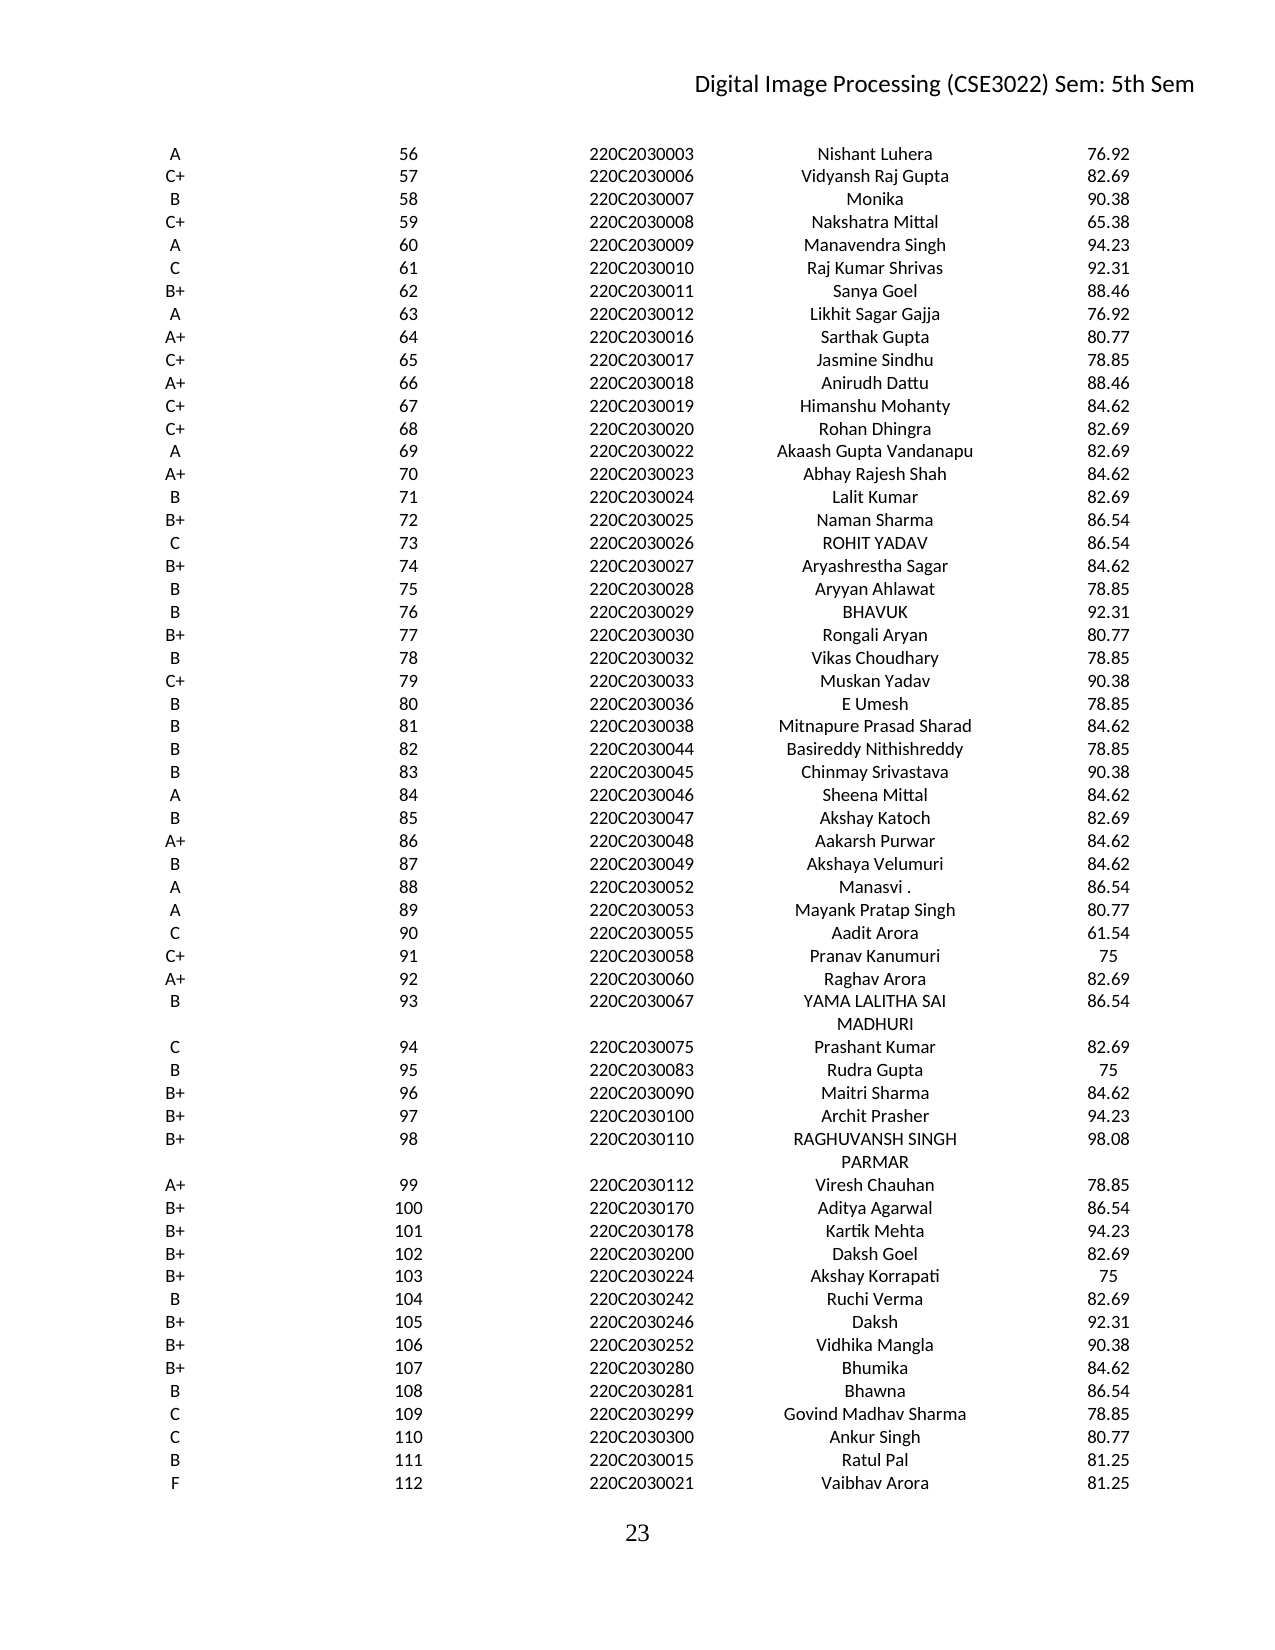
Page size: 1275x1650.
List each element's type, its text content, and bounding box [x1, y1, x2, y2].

table_cell 75 [292, 577, 525, 600]
table_cell A [58, 440, 292, 462]
table_cell 220C2030009 [525, 233, 758, 256]
table_cell 220C2030170 [525, 1196, 758, 1219]
table_cell Daksh [758, 1310, 992, 1333]
table_cell 65.38 [992, 210, 1225, 233]
table_cell 220C2030028 [525, 577, 758, 600]
table_cell B [58, 1058, 292, 1081]
table_cell 220C2030100 [525, 1104, 758, 1127]
table_cell 220C2030036 [525, 692, 758, 714]
table_cell B [58, 990, 292, 1035]
table_cell 75 [992, 1265, 1225, 1287]
table_cell 220C2030017 [525, 348, 758, 371]
table_cell 61.54 [992, 921, 1225, 944]
table_cell 220C2030012 [525, 302, 758, 325]
table_cell Raj Kumar Shrivas [758, 256, 992, 279]
table_cell Akshay Korrapati [758, 1265, 992, 1287]
table_cell Sarthak Gupta [758, 325, 992, 348]
table_cell 66 [292, 371, 525, 394]
table_cell 92.31 [992, 1310, 1225, 1333]
table_cell 220C2030046 [525, 783, 758, 806]
table_cell 88 [292, 875, 525, 898]
table_cell Pranav Kanumuri [758, 944, 992, 967]
table_cell Prashant Kumar [758, 1035, 992, 1058]
table_cell C+ [58, 944, 292, 967]
table_cell 86.54 [992, 531, 1225, 554]
table_cell 106 [292, 1333, 525, 1356]
table_cell 101 [292, 1219, 525, 1242]
table_cell 75 [992, 1058, 1225, 1081]
table_cell 94.23 [992, 233, 1225, 256]
table_cell 220C2030246 [525, 1310, 758, 1333]
table_cell Rudra Gupta [758, 1058, 992, 1081]
table_cell B [58, 692, 292, 714]
table_cell 87 [292, 852, 525, 875]
table_cell Jasmine Sindhu [758, 348, 992, 371]
table_cell Aadit Arora [758, 921, 992, 944]
table_cell Anirudh Dattu [758, 371, 992, 394]
table_cell 103 [292, 1265, 525, 1287]
table_cell 220C2030016 [525, 325, 758, 348]
table_cell 62 [292, 279, 525, 302]
table_cell 220C2030067 [525, 990, 758, 1035]
table_cell B [58, 600, 292, 623]
table_cell A+ [58, 829, 292, 852]
table_cell Manasvi . [758, 875, 992, 898]
table_cell 60 [292, 233, 525, 256]
table_cell 82.69 [992, 165, 1225, 187]
table_cell Basireddy Nithishreddy [758, 738, 992, 760]
table_cell 90 [292, 921, 525, 944]
table_cell C+ [58, 210, 292, 233]
table_cell 77 [292, 623, 525, 646]
table_cell 220C2030011 [525, 279, 758, 302]
table_cell 84.62 [992, 715, 1225, 737]
table_cell Chinmay Srivastava [758, 760, 992, 783]
table_cell 92.31 [992, 256, 1225, 279]
table_cell RAGHUVANSH SINGH PARMAR [758, 1127, 992, 1173]
table_cell 220C2030060 [525, 967, 758, 989]
table_cell 63 [292, 302, 525, 325]
table_cell 86.54 [992, 990, 1225, 1035]
table_cell 90.38 [992, 188, 1225, 210]
table_cell 84.62 [992, 783, 1225, 806]
table_cell 220C2030003 [525, 142, 758, 164]
table_cell E Umesh [758, 692, 992, 714]
table_cell 220C2030112 [525, 1173, 758, 1196]
table_cell A [58, 783, 292, 806]
table_cell 85 [292, 806, 525, 829]
table_cell 220C2030008 [525, 210, 758, 233]
table_cell B [58, 1379, 292, 1402]
table_cell 86.54 [992, 875, 1225, 898]
table_cell 86.54 [992, 1196, 1225, 1219]
table_cell 78.85 [992, 1173, 1225, 1196]
table_cell 93 [292, 990, 525, 1035]
table_cell 220C2030030 [525, 623, 758, 646]
table_cell 61 [292, 256, 525, 279]
table_cell 220C2030033 [525, 669, 758, 692]
table_cell B+ [58, 1310, 292, 1333]
table_cell 220C2030032 [525, 646, 758, 669]
table_cell 220C2030010 [525, 256, 758, 279]
table_cell Kartik Mehta [758, 1219, 992, 1242]
table_cell 220C2030049 [525, 852, 758, 875]
table_cell C+ [58, 348, 292, 371]
table_cell 94 [292, 1035, 525, 1058]
table_cell 83 [292, 760, 525, 783]
table_cell 84.62 [992, 394, 1225, 417]
table_cell 100 [292, 1196, 525, 1219]
table_cell 78 [292, 646, 525, 669]
table_cell 88.46 [992, 371, 1225, 394]
table_cell Manavendra Singh [758, 233, 992, 256]
table_cell Archit Prasher [758, 1104, 992, 1127]
table_cell Bhumika [758, 1356, 992, 1379]
table_cell B [58, 806, 292, 829]
table_cell Aryashrestha Sagar [758, 554, 992, 577]
table_cell 80 [292, 692, 525, 714]
table_cell 90.38 [992, 669, 1225, 692]
table_cell 72 [292, 508, 525, 531]
table_cell 82.69 [992, 967, 1225, 989]
table_cell 98 [292, 1127, 525, 1173]
table_cell Akaash Gupta Vandanapu [758, 440, 992, 462]
table_cell Ruchi Verma [758, 1288, 992, 1310]
table_cell 220C2030025 [525, 508, 758, 531]
table_cell Rongali Aryan [758, 623, 992, 646]
table_cell 91 [292, 944, 525, 967]
table_cell B [58, 485, 292, 508]
table_cell ROHIT YADAV [758, 531, 992, 554]
table_cell 84.62 [992, 1356, 1225, 1379]
table_cell Mitnapure Prasad Sharad [758, 715, 992, 737]
table_cell C [58, 256, 292, 279]
table_cell 64 [292, 325, 525, 348]
table_cell A+ [58, 967, 292, 989]
table_cell A [58, 142, 292, 164]
table_cell 82 [292, 738, 525, 760]
table_cell 95 [292, 1058, 525, 1081]
table_cell Himanshu Mohanty [758, 394, 992, 417]
table_cell Maitri Sharma [758, 1081, 992, 1104]
table_cell B+ [58, 1196, 292, 1219]
table_cell C+ [58, 165, 292, 187]
table_cell 76.92 [992, 142, 1225, 164]
table_cell Lalit Kumar [758, 485, 992, 508]
table_cell 80.77 [992, 325, 1225, 348]
table_cell 220C2030019 [525, 394, 758, 417]
table_cell 80.77 [992, 623, 1225, 646]
table_cell 220C2030052 [525, 875, 758, 898]
table_cell 220C2030224 [525, 1265, 758, 1287]
table_cell 76.92 [992, 302, 1225, 325]
table_cell C [58, 921, 292, 944]
table_cell 220C2030026 [525, 531, 758, 554]
table_cell 220C2030048 [525, 829, 758, 852]
table_cell B [58, 577, 292, 600]
table_cell 78.85 [992, 348, 1225, 371]
table_cell B+ [58, 554, 292, 577]
table_cell B [58, 1288, 292, 1310]
table_cell 220C2030178 [525, 1219, 758, 1242]
table_cell 81 [292, 715, 525, 737]
table_cell 82.69 [992, 1242, 1225, 1264]
table_cell B [58, 188, 292, 210]
table_cell A [58, 302, 292, 325]
table_cell 220C2030200 [525, 1242, 758, 1264]
table_cell 220C2030252 [525, 1333, 758, 1356]
table_cell B+ [58, 1219, 292, 1242]
table_cell 220C2030110 [525, 1127, 758, 1173]
table_cell 56 [292, 142, 525, 164]
table_cell B [58, 646, 292, 669]
table_cell 220C2030038 [525, 715, 758, 737]
table_cell 220C2030242 [525, 1288, 758, 1310]
table_cell Aakarsh Purwar [758, 829, 992, 852]
table_cell 90.38 [992, 760, 1225, 783]
table_cell Daksh Goel [758, 1242, 992, 1264]
table_cell 75 [992, 944, 1225, 967]
table_cell 74 [292, 554, 525, 577]
table_cell C+ [58, 669, 292, 692]
table_cell 71 [292, 485, 525, 508]
table_cell 220C2030075 [525, 1035, 758, 1058]
table_cell YAMA LALITHA SAI MADHURI [758, 990, 992, 1035]
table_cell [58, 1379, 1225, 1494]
table_cell Akshaya Velumuri [758, 852, 992, 875]
table_cell 220C2030280 [525, 1356, 758, 1379]
table_cell 220C2030006 [525, 165, 758, 187]
table_cell BHAVUK [758, 600, 992, 623]
table_cell Sheena Mittal [758, 783, 992, 806]
table_cell 220C2030018 [525, 371, 758, 394]
table_cell 86.54 [992, 508, 1225, 531]
table_cell 84.62 [992, 463, 1225, 485]
table_cell 79 [292, 669, 525, 692]
table_cell Sanya Goel [758, 279, 992, 302]
table_cell 220C2030058 [525, 944, 758, 967]
table_cell Raghav Arora [758, 967, 992, 989]
table_cell Akshay Katoch [758, 806, 992, 829]
table_cell B+ [58, 1333, 292, 1356]
table_cell 99 [292, 1173, 525, 1196]
table_cell 220C2030044 [525, 738, 758, 760]
table_cell 80.77 [992, 898, 1225, 921]
table_cell B+ [58, 623, 292, 646]
table_cell 220C2030023 [525, 463, 758, 485]
table_cell 96 [292, 1081, 525, 1104]
table_cell A+ [58, 463, 292, 485]
table_cell 98.08 [992, 1127, 1225, 1173]
table_cell Viresh Chauhan [758, 1173, 992, 1196]
table_cell 220C2030029 [525, 600, 758, 623]
table_cell 220C2030007 [525, 188, 758, 210]
table_cell 78.85 [992, 692, 1225, 714]
table_cell B [58, 738, 292, 760]
table_cell 84.62 [992, 852, 1225, 875]
table_cell B [58, 715, 292, 737]
table_cell 78.85 [992, 646, 1225, 669]
table_cell 220C2030047 [525, 806, 758, 829]
table_cell 58 [292, 188, 525, 210]
table_cell 82.69 [992, 806, 1225, 829]
table_cell 220C2030022 [525, 440, 758, 462]
table_cell Mayank Pratap Singh [758, 898, 992, 921]
table_cell Aditya Agarwal [758, 1196, 992, 1219]
table_cell 94.23 [992, 1219, 1225, 1242]
table_cell A+ [58, 1173, 292, 1196]
table_cell A [58, 875, 292, 898]
table_cell 78.85 [992, 738, 1225, 760]
table_cell 68 [292, 417, 525, 439]
table_cell 73 [292, 531, 525, 554]
table_cell Muskan Yadav [758, 669, 992, 692]
table_cell 97 [292, 1104, 525, 1127]
table_cell 82.69 [992, 485, 1225, 508]
table_cell 59 [292, 210, 525, 233]
table_cell 220C2030055 [525, 921, 758, 944]
table_cell A [58, 233, 292, 256]
table_cell 65 [292, 348, 525, 371]
table_cell 82.69 [992, 1288, 1225, 1310]
table_cell C+ [58, 394, 292, 417]
table_cell B+ [58, 1081, 292, 1104]
table_cell 105 [292, 1310, 525, 1333]
table_cell Likhit Sagar Gajja [758, 302, 992, 325]
table_cell 78.85 [992, 577, 1225, 600]
table_cell 220C2030090 [525, 1081, 758, 1104]
table_cell 102 [292, 1242, 525, 1264]
table_cell 88.46 [992, 279, 1225, 302]
table_cell A+ [58, 325, 292, 348]
table_cell C [58, 531, 292, 554]
table_cell Nakshatra Mittal [758, 210, 992, 233]
table_cell B [58, 852, 292, 875]
table_cell 94.23 [992, 1104, 1225, 1127]
table_cell 220C2030024 [525, 485, 758, 508]
table_cell 70 [292, 463, 525, 485]
table_cell B+ [58, 508, 292, 531]
table_cell Vidhika Mangla [758, 1333, 992, 1356]
table_cell 220C2030027 [525, 554, 758, 577]
table_cell Vidyansh Raj Gupta [758, 165, 992, 187]
table_cell 82.69 [992, 1035, 1225, 1058]
table_cell B+ [58, 1356, 292, 1379]
table_cell 82.69 [992, 417, 1225, 439]
table_cell Rohan Dhingra [758, 417, 992, 439]
table_cell 84.62 [992, 1081, 1225, 1104]
table_cell Naman Sharma [758, 508, 992, 531]
table_cell B+ [58, 1265, 292, 1287]
table_cell 89 [292, 898, 525, 921]
table_cell B [58, 760, 292, 783]
table_cell A [58, 898, 292, 921]
table_cell 69 [292, 440, 525, 462]
table_cell 104 [292, 1288, 525, 1310]
table_cell 220C2030020 [525, 417, 758, 439]
table_cell 92.31 [992, 600, 1225, 623]
table_cell 92 [292, 967, 525, 989]
table_cell 220C2030053 [525, 898, 758, 921]
table_cell Nishant Luhera [758, 142, 992, 164]
table_cell Aryyan Ahlawat [758, 577, 992, 600]
table_cell A+ [58, 371, 292, 394]
table_cell 76 [292, 600, 525, 623]
table_cell 84.62 [992, 554, 1225, 577]
table_cell 57 [292, 165, 525, 187]
table_cell Abhay Rajesh Shah [758, 463, 992, 485]
table_cell 82.69 [992, 440, 1225, 462]
table_cell 67 [292, 394, 525, 417]
table_cell 220C2030045 [525, 760, 758, 783]
table_cell Vikas Choudhary [758, 646, 992, 669]
table_cell C+ [58, 417, 292, 439]
table_cell 86 [292, 829, 525, 852]
table_cell B+ [58, 1242, 292, 1264]
table_cell 107 [292, 1356, 525, 1379]
table_cell B+ [58, 279, 292, 302]
table_cell 220C2030083 [525, 1058, 758, 1081]
table_cell Monika [758, 188, 992, 210]
table_cell 84 [292, 783, 525, 806]
table_cell 90.38 [992, 1333, 1225, 1356]
table_cell B+ [58, 1104, 292, 1127]
table_cell B+ [58, 1127, 292, 1173]
table_cell C [58, 1035, 292, 1058]
table_cell 84.62 [992, 829, 1225, 852]
